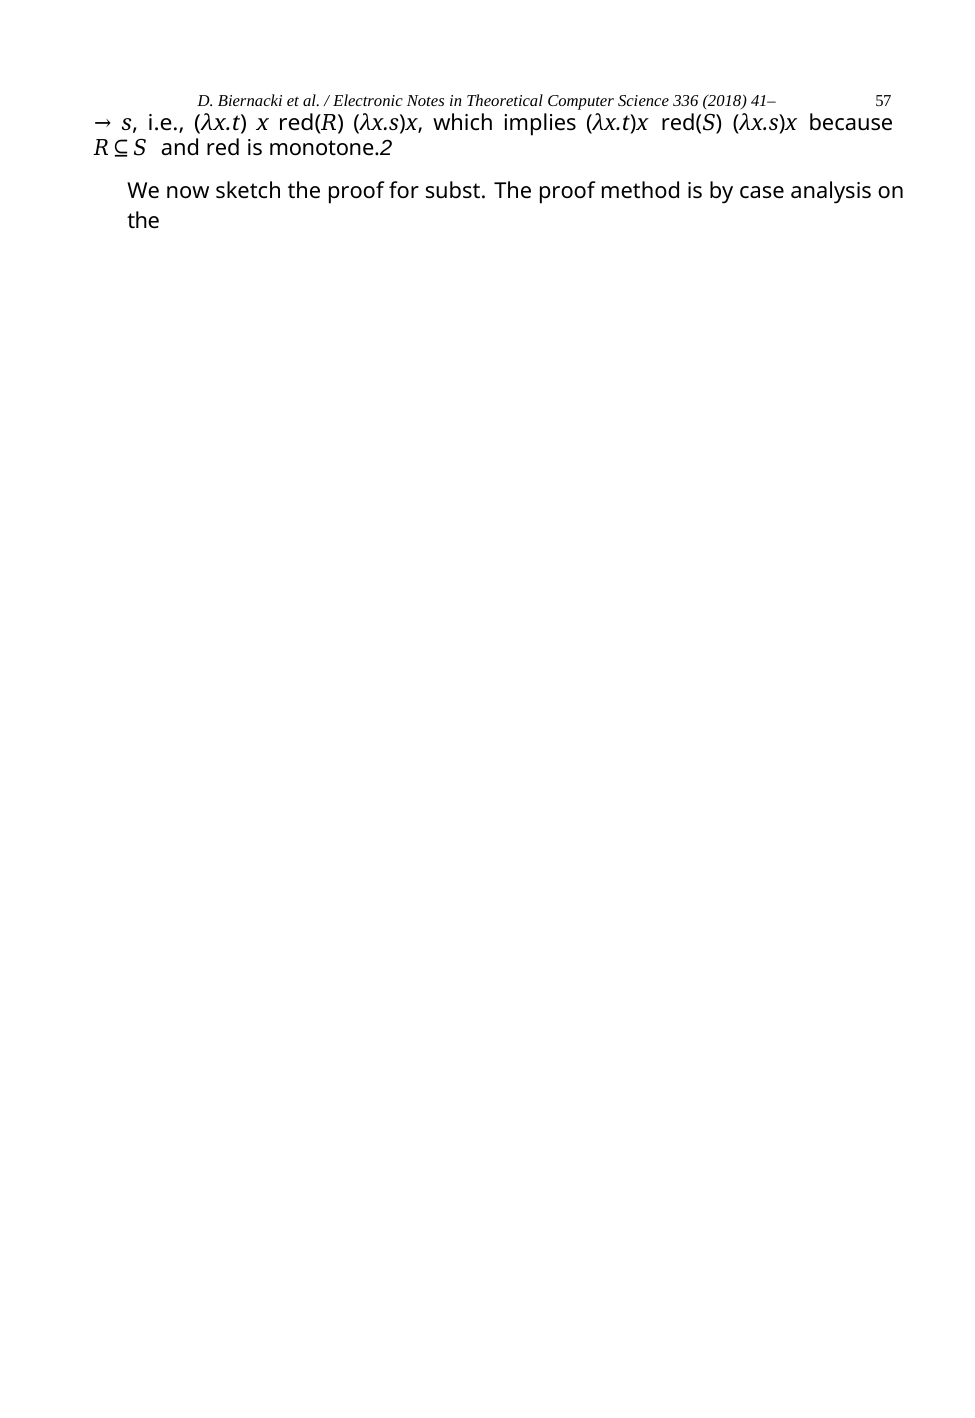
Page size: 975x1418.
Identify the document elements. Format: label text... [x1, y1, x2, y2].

text We now sketch the proof for subst. The proof method is by case analysis on the [127, 175, 904, 234]
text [94, 110, 893, 162]
